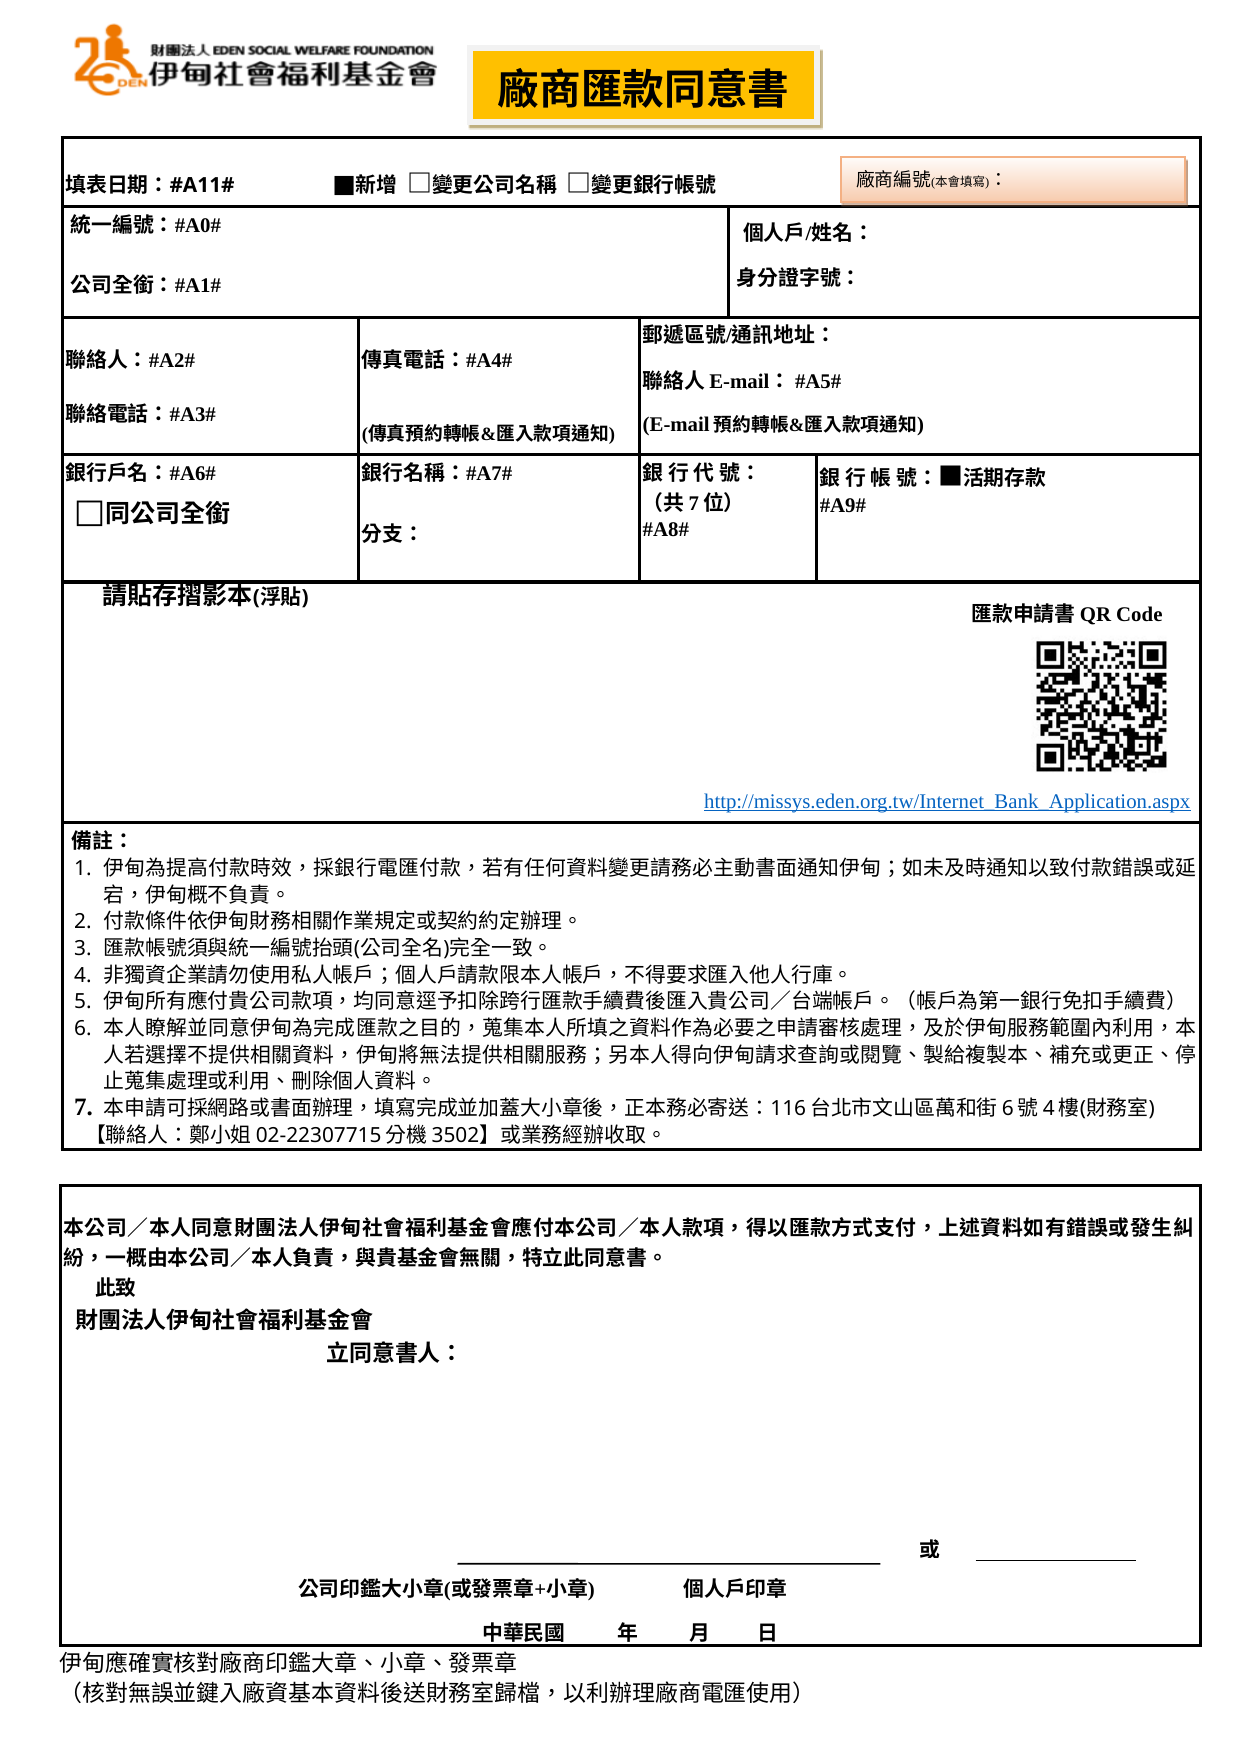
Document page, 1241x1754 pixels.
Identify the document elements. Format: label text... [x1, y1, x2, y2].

table_cell 銀行戶名：#A6# □同公司全銜 [64, 456, 357, 580]
table_cell 個人戶/姓名： 身分證字號： [730, 208, 1199, 316]
table_cell 備註： 伊甸為提高付款時效，採銀行電匯付款，若有任何資料變更請務必主動書面通知伊甸；如未及時通知以致付款錯誤或延宕，伊甸概不負責。 付款條件依伊甸財務相關作業規定或契約約定辦理。 匯款帳號須與統一編號抬頭(公司全名)完全一致。 非獨資企業請勿使用私人帳戶；個人戶請款限本人帳戶，不得要求匯入他人行庫。 伊甸所有應付貴公司款項，均同意逕予扣除跨行匯款手續費後匯入貴公司／台端帳戶。（帳戶為第一銀行免扣手續費） 本人瞭解並同意伊甸為完成匯款之目的，蒐集本人所填之資料作為必要之申請審核處理，及於伊甸服務範圍內利用，本人若選擇不提供相關資料，伊甸將無法提供相關服務；另本人得向伊甸請求查詢或閱覽、製給複製本、補充或更正、停止蒐集處理或利用、刪除個人資料。 本申請可採網路或書面辦理，填寫完成並加蓋大小章後，正本務必寄送：116台北市文山區萬和街6號4樓(財務室) 【聯絡人：鄭小姐02-22307715分機3502】或業務經辦收取。 [64, 824, 1199, 1147]
table_cell 郵遞區號/通訊地址： 聯絡人E-mail： #A5# (E-mail預約轉帳&匯入款項通知) [641, 319, 1199, 453]
table_cell 傳真電話：#A4# (傳真預約轉帳&匯入款項通知) [360, 319, 638, 453]
table_cell 統一編號：#A0# 公司全銜：#A1# [64, 208, 727, 316]
picture [1021, 627, 1181, 786]
table_cell 聯絡人：#A2# 聯絡電話：#A3# [64, 319, 357, 453]
table_cell 銀 行 代 號： （共7位） #A8# [641, 456, 815, 580]
table_cell 請貼存摺影本(浮貼) [64, 584, 1199, 821]
table_cell 銀行名稱：#A7# 分支： [360, 456, 638, 580]
text （核對無誤並鍵入廠資基本資料後送財務室歸檔，以利辦理廠商電匯使用） [59, 1679, 1181, 1706]
table_header 填表日期：#A11# ■新增 □變更公司名稱 □變更銀行帳號 [64, 139, 1199, 205]
text 伊甸應確實核對廠商印鑑大章、小章、發票章 [59, 1650, 1181, 1677]
table_cell 銀 行 帳 號：■活期存款 #A9# [818, 456, 1199, 580]
table_header 本公司／本人同意財團法人伊甸社會福利基金會應付本公司／本人款項，得以匯款方式支付，上述資料如有錯誤或發生糾紛，一概由本公司／本人負責，與貴基金會無關，特立此同意書。 此致 財團法人伊甸社會福利基金會 立同意書人： 公司印鑑大小章(或發票章+小章) 個人戶印章 中華民國 年 月 日 [62, 1187, 1199, 1644]
picture [59, 14, 450, 103]
